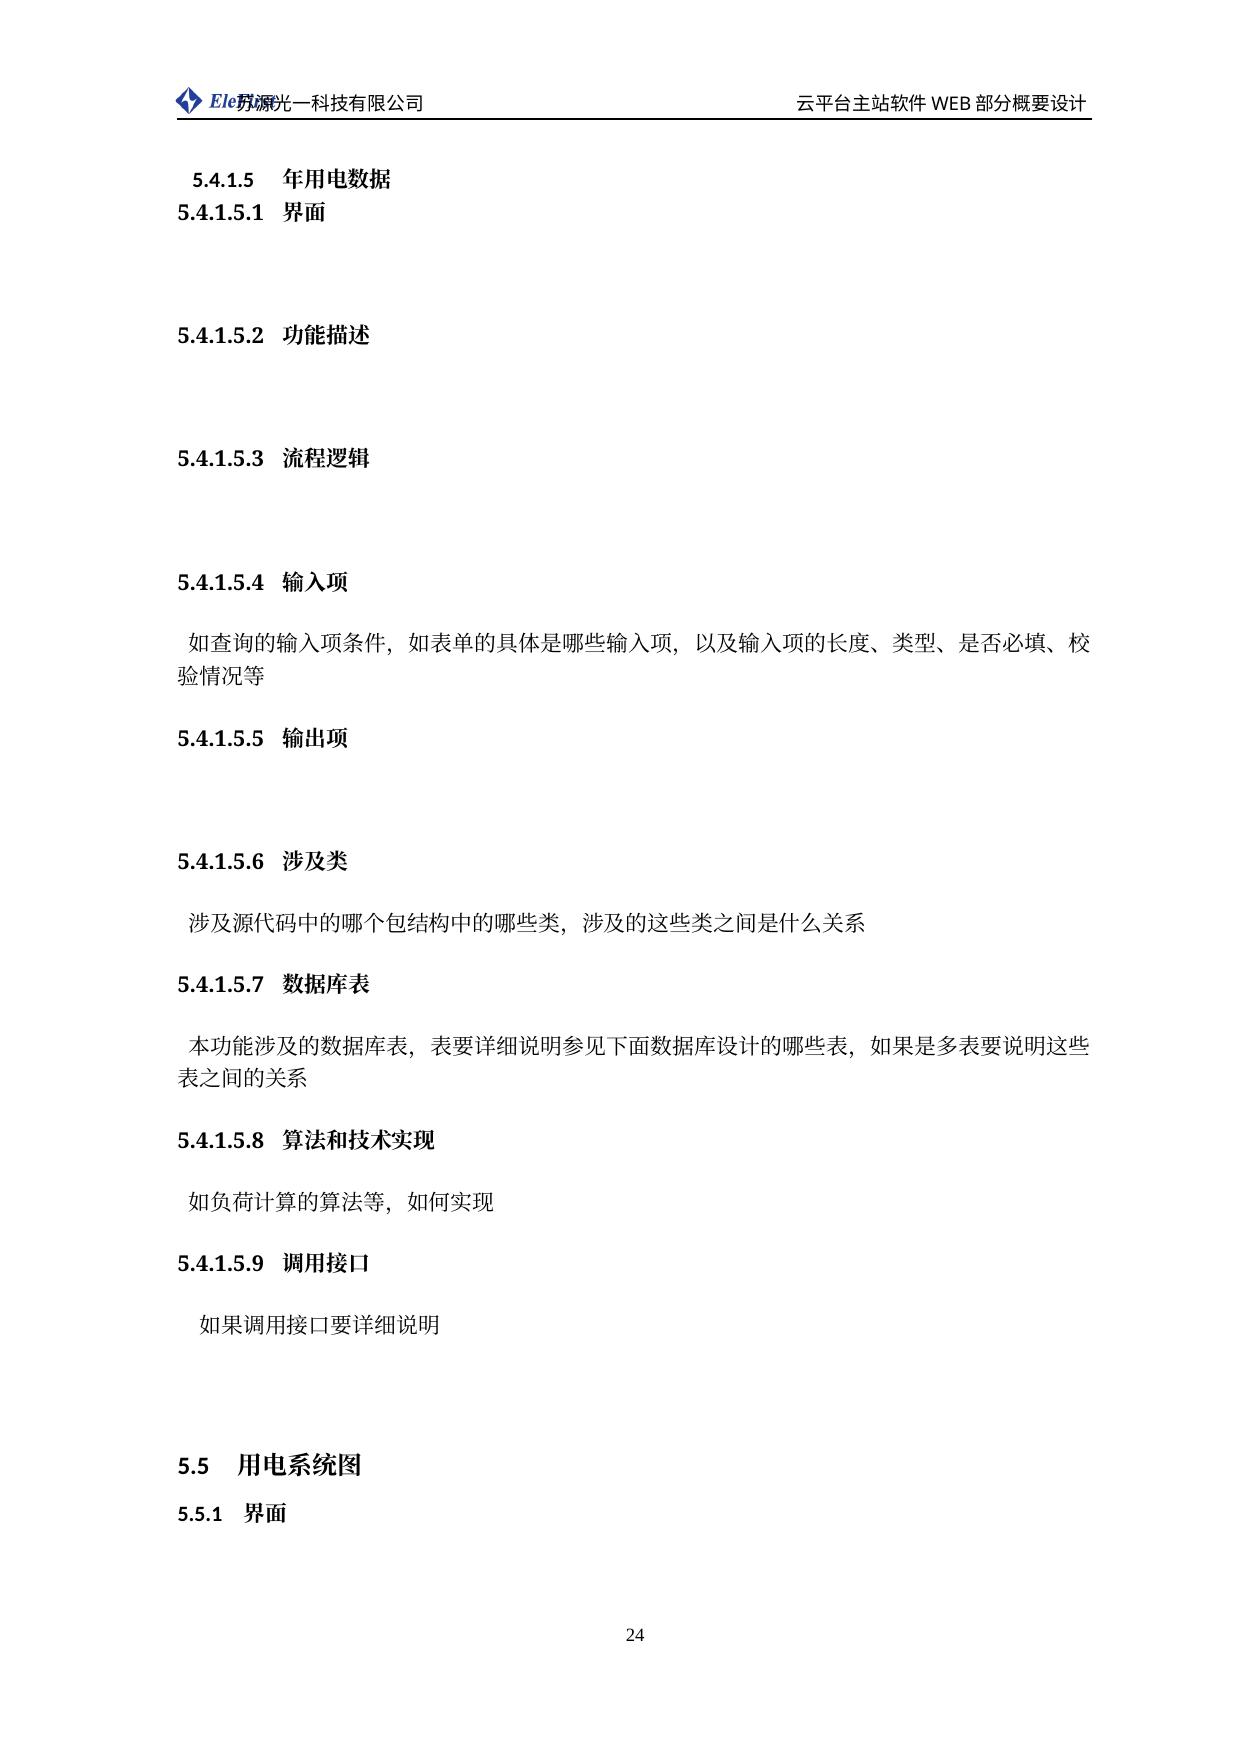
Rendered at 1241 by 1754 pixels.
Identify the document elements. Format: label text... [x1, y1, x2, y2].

subtitle 流程逻辑 [177, 441, 1092, 474]
subtitle 算法和技术实现 [177, 1123, 1092, 1155]
subtitle 输入项 [177, 564, 1092, 597]
text 本功能涉及的数据库表，表要详细说明参见下面数据库设计的哪些表，如果是多表要说明这些表之间的关系 [177, 1029, 1092, 1094]
subtitle 调用接口 [177, 1246, 1092, 1279]
text 如负荷计算的算法等，如何实现 [177, 1184, 1092, 1217]
subtitle 年用电数据 [192, 162, 1092, 194]
text 如果调用接口要详细说明 [177, 1308, 1092, 1340]
subtitle 输出项 [177, 720, 1092, 753]
subtitle 用电系统图 [177, 1431, 1092, 1496]
subtitle 界面 [177, 194, 1092, 227]
picture [175, 87, 276, 114]
subtitle 涉及类 [177, 844, 1092, 876]
subtitle 界面 [177, 1496, 1092, 1529]
text 涉及源代码中的哪个包结构中的哪些类，涉及的这些类之间是什么关系 [177, 905, 1092, 938]
subtitle 功能描述 [177, 318, 1092, 350]
subtitle 数据库表 [177, 967, 1092, 999]
text 如查询的输入项条件，如表单的具体是哪些输入项，以及输入项的长度、类型、是否必填、校验情况等 [177, 626, 1092, 691]
